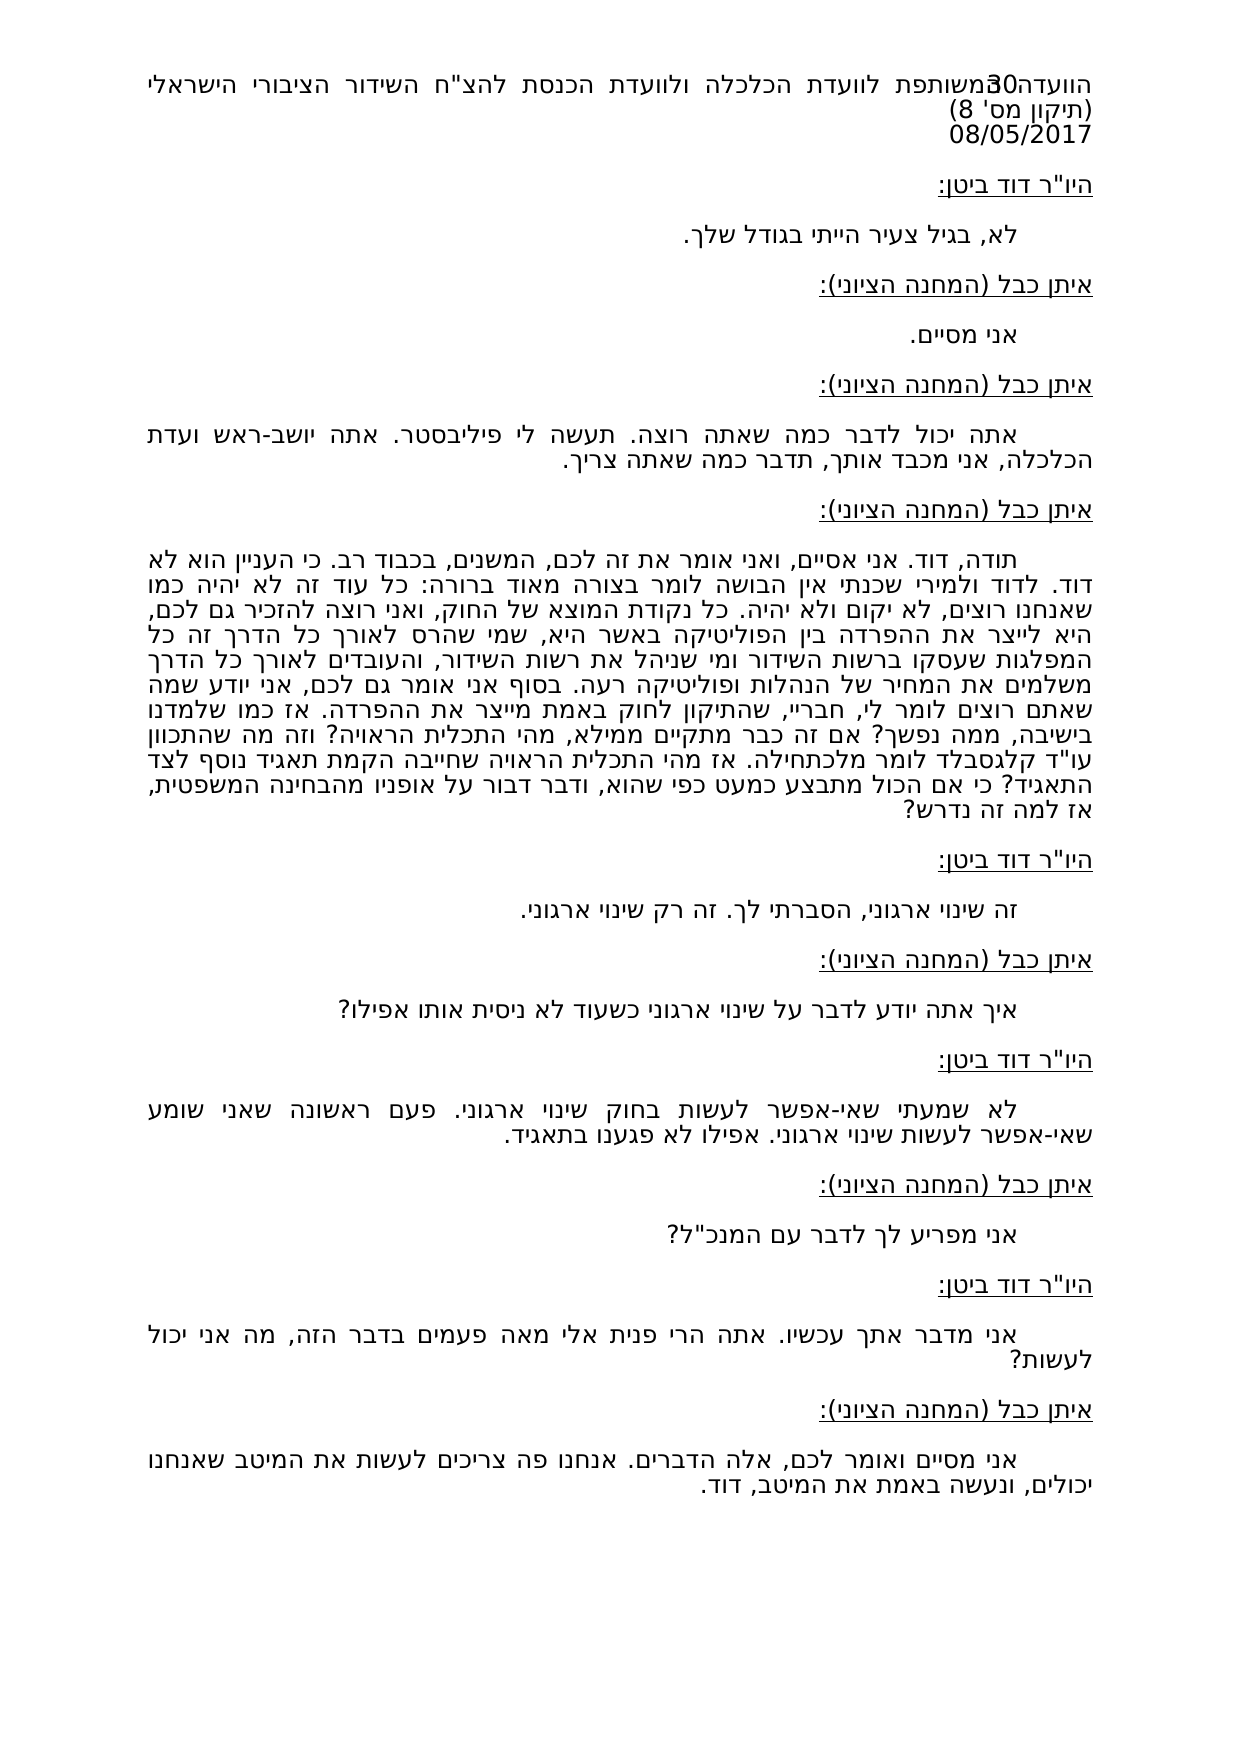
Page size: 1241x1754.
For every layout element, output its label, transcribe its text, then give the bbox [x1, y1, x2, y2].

text לא שמעתי שאי-אפשר לעשות בחוק שינוי ארגוני. פעם ראשונה שאני שומע שאי-אפשר לעשות שינוי ארגוני. אפילו לא פגענו בתאגיד. [147, 1099, 1093, 1149]
text זה שינוי ארגוני, הסברתי לך. זה רק שינוי ארגוני. [147, 899, 1093, 924]
text אתה יכול לדבר כמה שאתה רוצה. תעשה לי פיליבסטר. אתה יושב-ראש ועדת הכלכלה, אני מכבד אותך, תדבר כמה שאתה צריך. [147, 424, 1093, 474]
text היו"ר דוד ביטן: [147, 174, 1093, 199]
text איתן כבל (המחנה הציוני): [147, 1174, 1093, 1199]
text איתן כבל (המחנה הציוני): [147, 949, 1093, 974]
text איתן כבל (המחנה הציוני): [147, 374, 1093, 399]
text אני מסיים ואומר לכם, אלה הדברים. אנחנו פה צריכים לעשות את המיטב שאנחנו יכולים, ונעשה באמת את המיטב, דוד. [147, 1449, 1093, 1499]
text איתן כבל (המחנה הציוני): [147, 499, 1093, 524]
text איך אתה יודע לדבר על שינוי ארגוני כשעוד לא ניסית אותו אפילו? [147, 999, 1093, 1024]
text איתן כבל (המחנה הציוני): [147, 1399, 1093, 1424]
text היו"ר דוד ביטן: [147, 849, 1093, 874]
text לא, בגיל צעיר הייתי בגודל שלך. [147, 224, 1093, 249]
text אני מדבר אתך עכשיו. אתה הרי פנית אלי מאה פעמים בדבר הזה, מה אני יכול לעשות? [147, 1324, 1093, 1374]
text אני מפריע לך לדבר עם המנכ"ל? [147, 1224, 1093, 1249]
text אני מסיים. [147, 324, 1093, 349]
text איתן כבל (המחנה הציוני): [147, 274, 1093, 299]
text תודה, דוד. אני אסיים, ואני אומר את זה לכם, המשנים, בכבוד רב. כי העניין הוא לא דוד. לדוד ולמירי שכנתי אין הבושה לומר בצורה מאוד ברורה: כל עוד זה לא יהיה כמו שאנחנו רוצים, לא יקום ולא יהיה. כל נקודת המוצא של החוק, ואני רוצה להזכיר גם לכם, היא לייצר את ההפרדה בין הפוליטיקה באשר היא, שמי שהרס לאורך כל הדרך זה כל המפלגות שעסקו ברשות השידור ומי שניהל את רשות השידור, והעובדים לאורך כל הדרך משלמים את המחיר של הנהלות ופוליטיקה רעה. בסוף אני אומר גם לכם, אני יודע שמה שאתם רוצים לומר לי, חבריי, שהתיקון לחוק באמת מייצר את ההפרדה. אז כמו שלמדנו בישיבה, ממה נפשך? אם זה כבר מתקיים ממילא, מהי התכלית הראויה? וזה מה שהתכוון עו"ד קלגסבלד לומר מלכתחילה. אז מהי התכלית הראויה שחייבה הקמת תאגיד נוסף לצד התאגיד? כי אם הכול מתבצע כמעט כפי שהוא, ודבר דבור על אופניו מהבחינה המשפטית, אז למה זה נדרש? [147, 549, 1093, 824]
text היו"ר דוד ביטן: [147, 1274, 1093, 1299]
text היו"ר דוד ביטן: [147, 1049, 1093, 1074]
